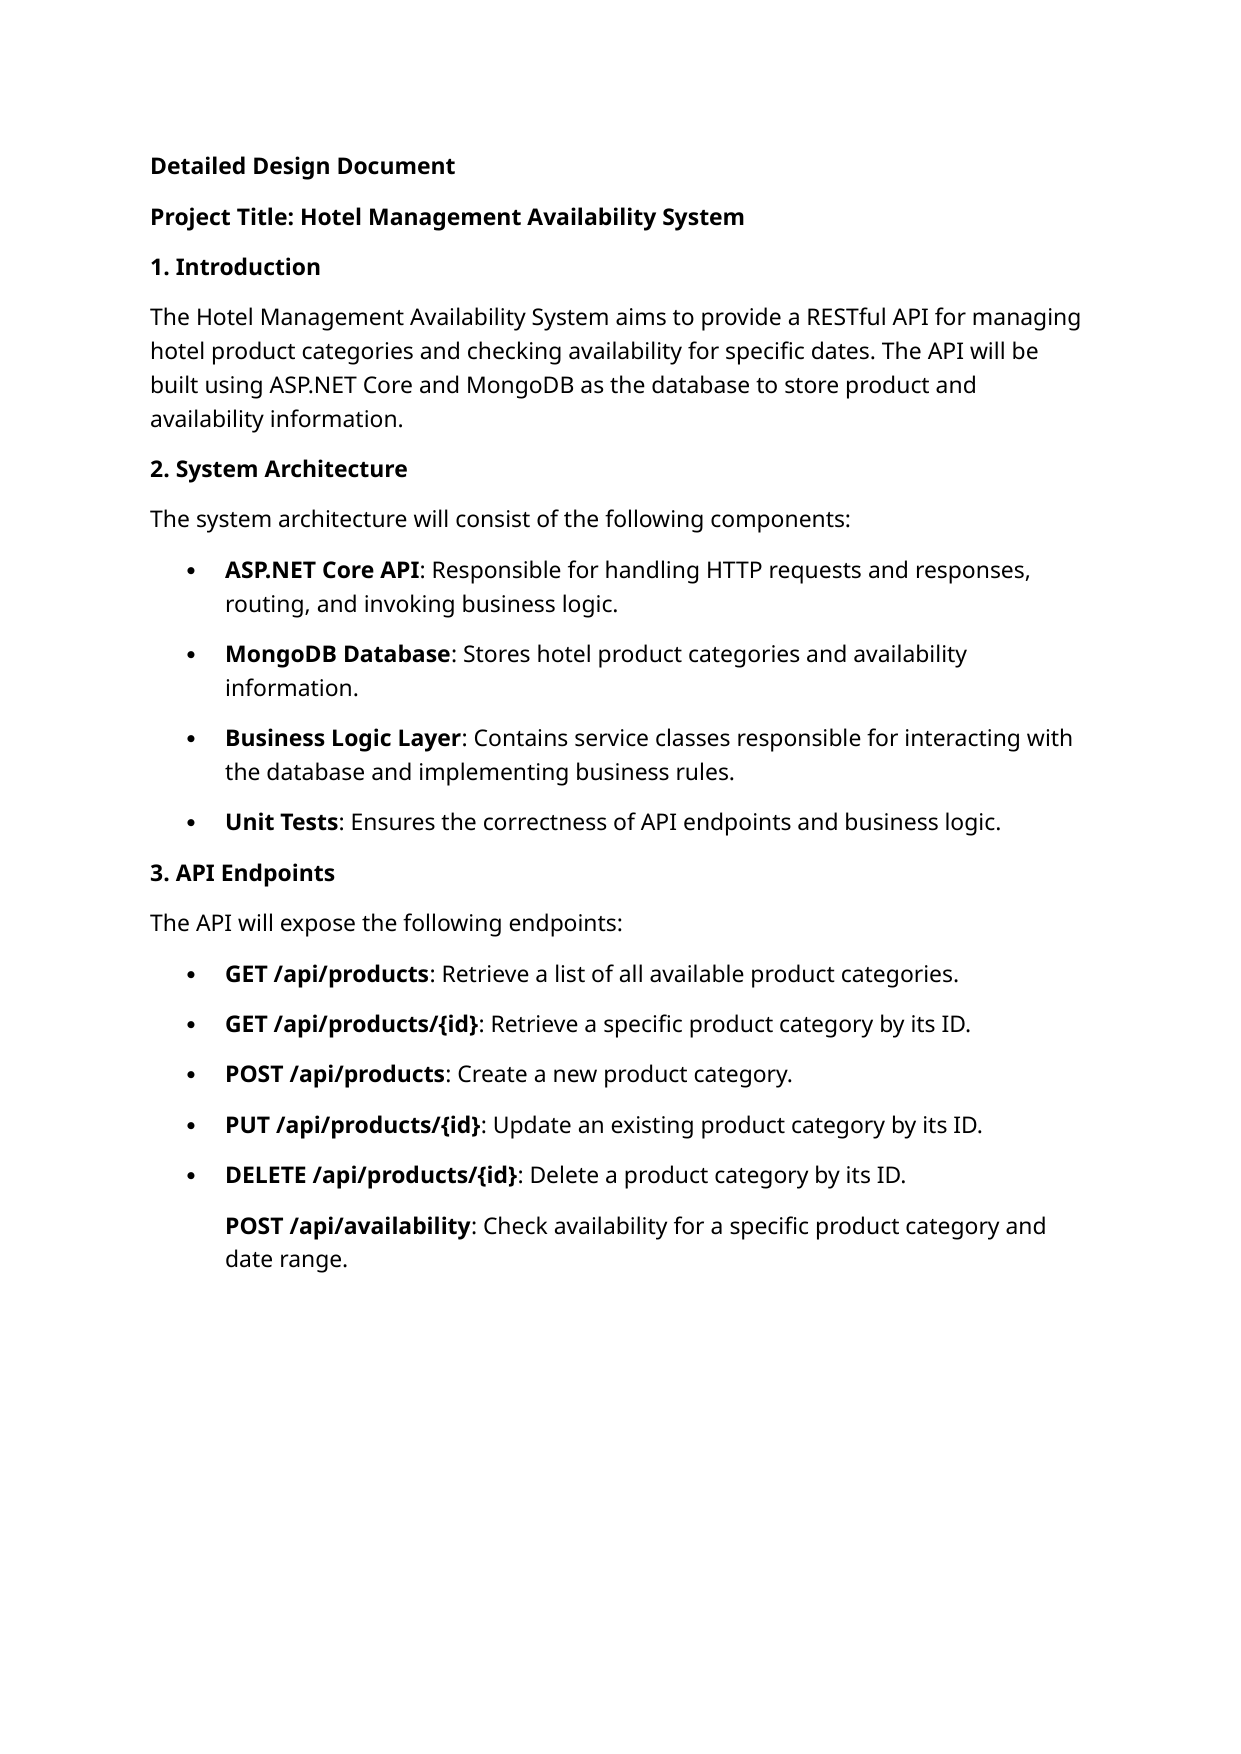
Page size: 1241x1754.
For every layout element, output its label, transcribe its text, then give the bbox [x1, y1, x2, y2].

text POST /api/availability: Check availability for a specific product category and date range. [225, 1209, 1090, 1274]
text The API will expose the following endpoints: [150, 907, 1090, 938]
text Detailed Design Document [150, 150, 1090, 181]
list PUT /api/products/{id}: Update an existing product category by its ID. [187, 1109, 1090, 1140]
text The Hotel Management Availability System aims to provide a RESTful API for managing hotel product categories and checking availability for specific dates. The API will be built using ASP.NET Core and MongoDB as the database to store product and availability information. [150, 301, 1090, 434]
list ASP.NET Core API: Responsible for handling HTTP requests and responses, routing, and invoking business logic. [187, 554, 1090, 619]
list GET /api/products/{id}: Retrieve a specific product category by its ID. [187, 1008, 1090, 1039]
text 1. Introduction [150, 251, 1090, 282]
list GET /api/products: Retrieve a list of all available product categories. [187, 957, 1090, 989]
text 2. System Architecture [150, 453, 1090, 484]
text 3. API Endpoints [150, 857, 1090, 888]
list Business Logic Layer: Contains service classes responsible for interacting with the database and implementing business rules. [187, 722, 1090, 787]
list MongoDB Database: Stores hotel product categories and availability information. [187, 638, 1090, 703]
list DELETE /api/products/{id}: Delete a product category by its ID. [187, 1159, 1090, 1190]
list Unit Tests: Ensures the correctness of API endpoints and business logic. [187, 806, 1090, 837]
text Project Title: Hotel Management Availability System [150, 200, 1090, 232]
list POST /api/products: Create a new product category. [187, 1058, 1090, 1089]
text The system architecture will consist of the following components: [150, 503, 1090, 534]
